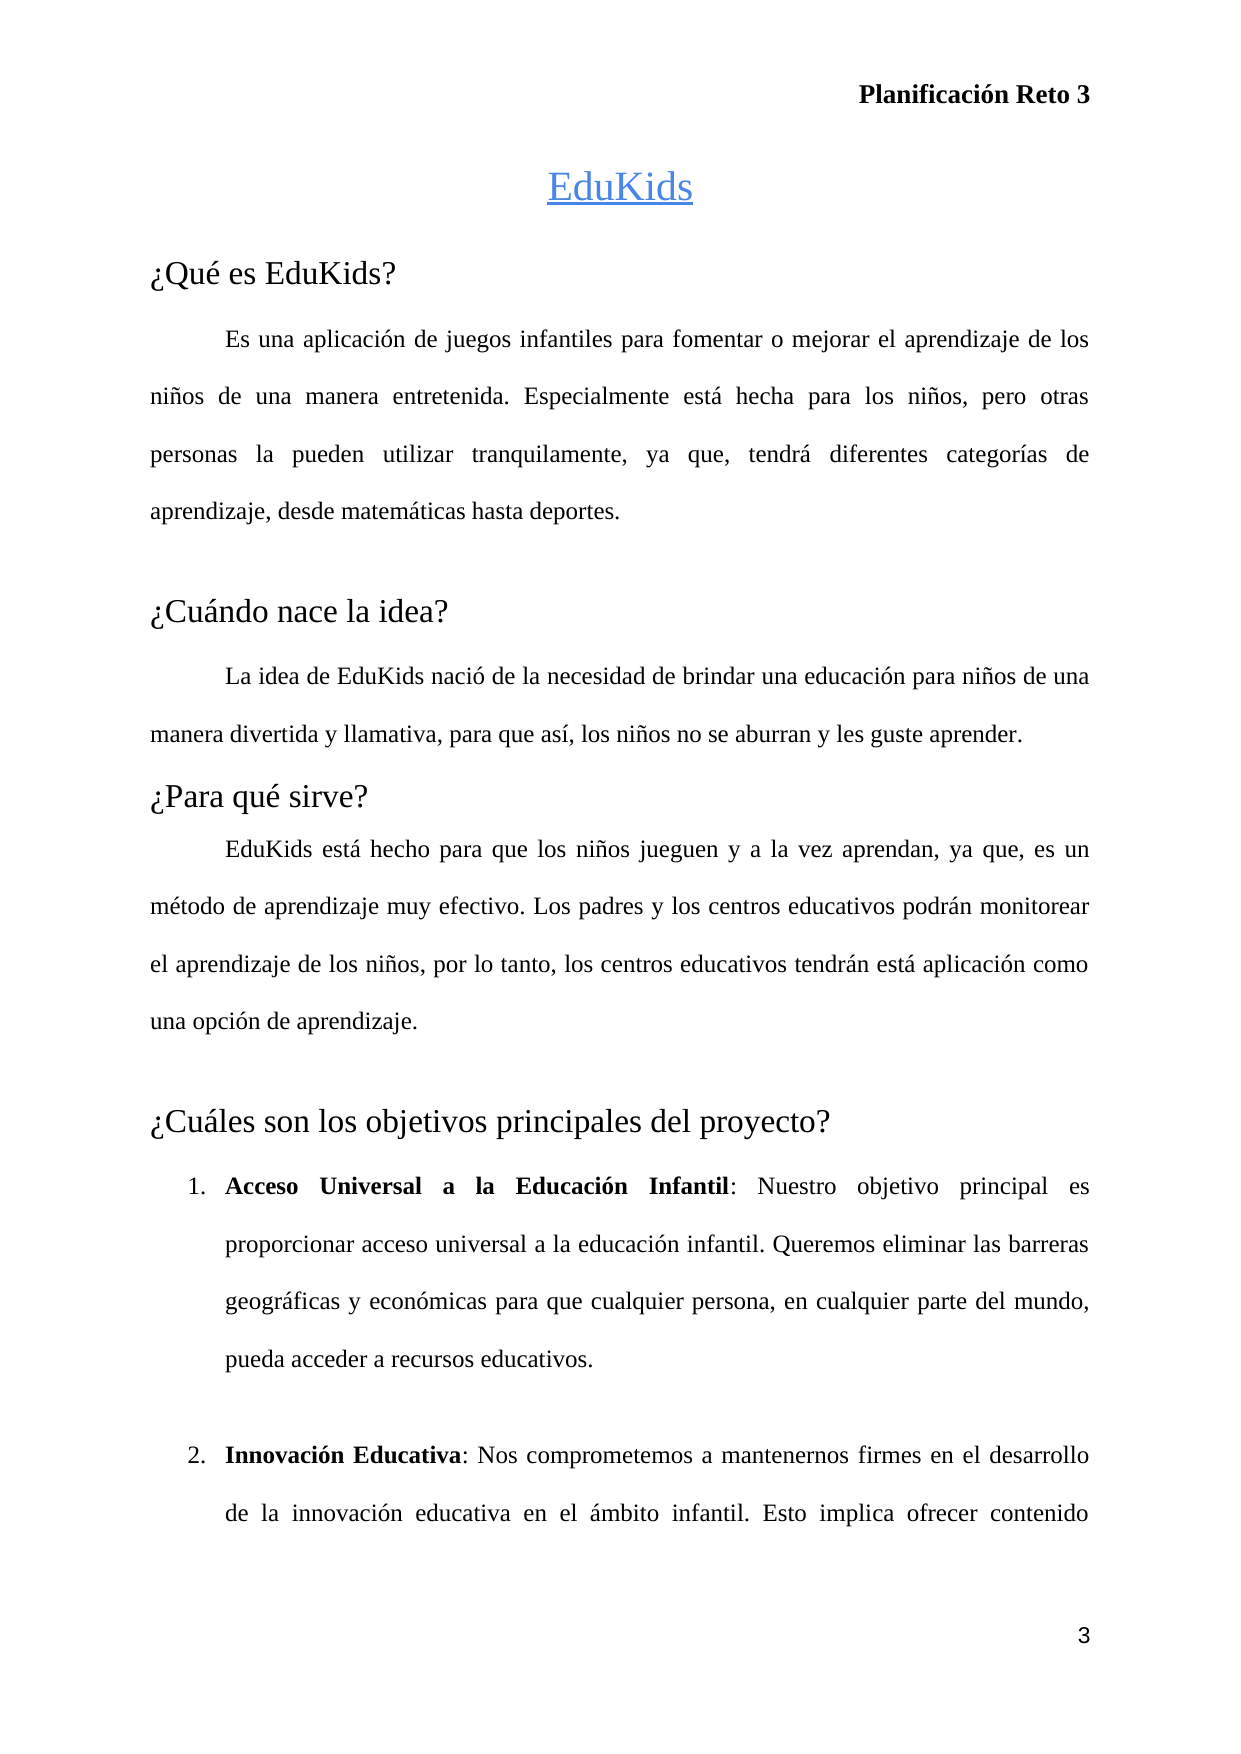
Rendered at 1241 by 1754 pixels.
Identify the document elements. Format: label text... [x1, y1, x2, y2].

list Acceso Universal a la Educación Infantil: Nuestro objetivo principal es proporcionar acceso universal a la educación infantil. Queremos eliminar las barreras geográficas y económicas para que cualquier persona, en cualquier parte del mundo, pueda acceder a recursos educativos. [187, 1171, 1090, 1372]
text ¿Para qué sirve? [150, 776, 1090, 814]
text La idea de EduKids nació de la necesidad de brindar una educación para niños de una manera divertida y llamativa, para que así, los niños no se aburran y les guste aprender. [150, 661, 1090, 747]
subtitle ¿Cuándo nace la idea? [150, 591, 1090, 629]
subtitle ¿Qué es EduKids? [150, 254, 1090, 292]
subtitle ¿Cuáles son los objetivos principales del proyecto? [150, 1101, 1090, 1139]
text EduKids está hecho para que los niños jueguen y a la vez aprendan, ya que, es un método de aprendizaje muy efectivo. Los padres y los centros educativos podrán monitorear el aprendizaje de los niños, por lo tanto, los centros educativos tendrán está aplicación como una opción de aprendizaje. [150, 834, 1090, 1035]
text Es una aplicación de juegos infantiles para fomentar o mejorar el aprendizaje de los niños de una manera entretenida. Especialmente está hecha para los niños, pero otras personas la pueden utilizar tranquilamente, ya que, tendrá diferentes categorías de aprendizaje, desde matemáticas hasta deportes. [150, 324, 1090, 525]
subtitle EduKids [150, 161, 1090, 209]
